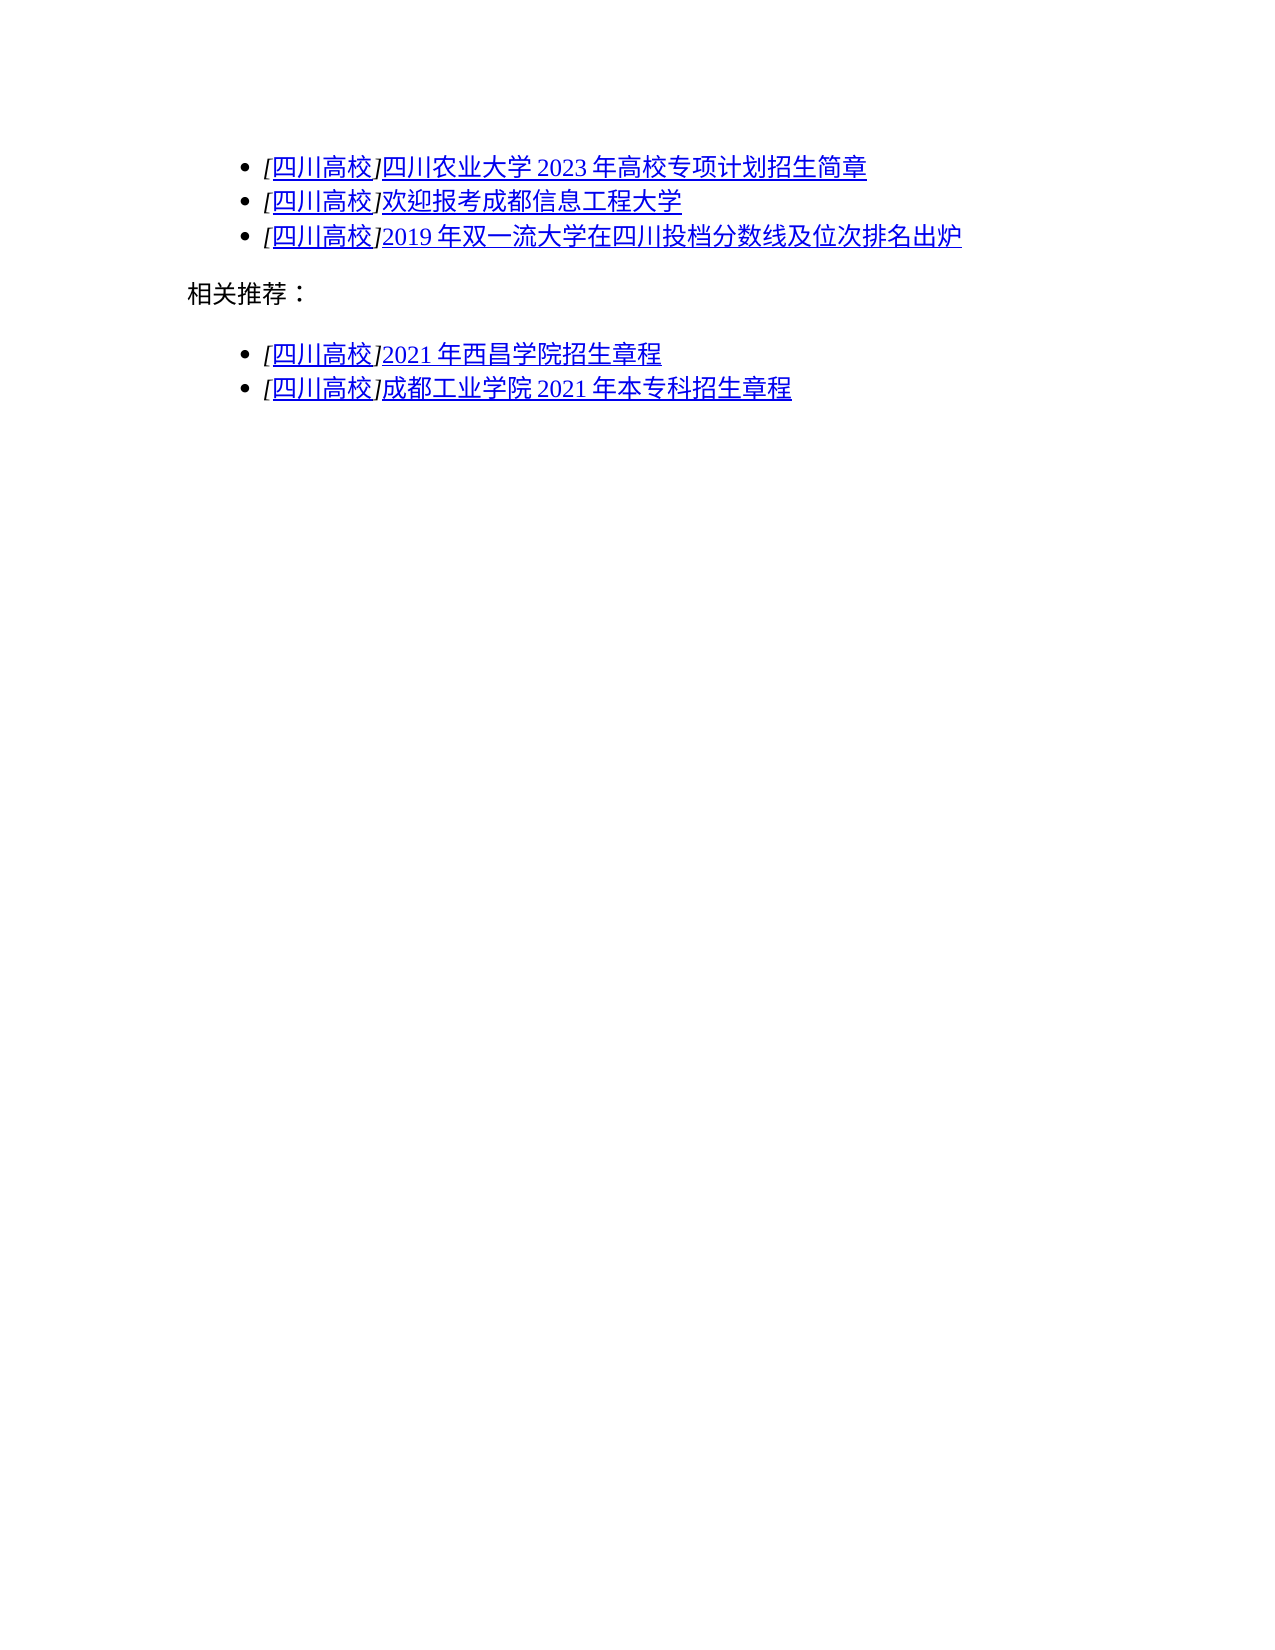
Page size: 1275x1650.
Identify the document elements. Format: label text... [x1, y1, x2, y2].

list [四川高校]四川农业大学2023年高校专项计划招生简章 [241, 150, 1087, 184]
list [四川高校]2019年双一流大学在四川投档分数线及位次排名出炉 [241, 218, 1087, 252]
list [四川高校]成都工业学院2021年本专科招生章程 [241, 370, 1087, 404]
text 相关推荐： [187, 277, 1087, 311]
list [四川高校]欢迎报考成都信息工程大学 [241, 184, 1087, 218]
list [四川高校]2021年西昌学院招生章程 [241, 336, 1087, 370]
